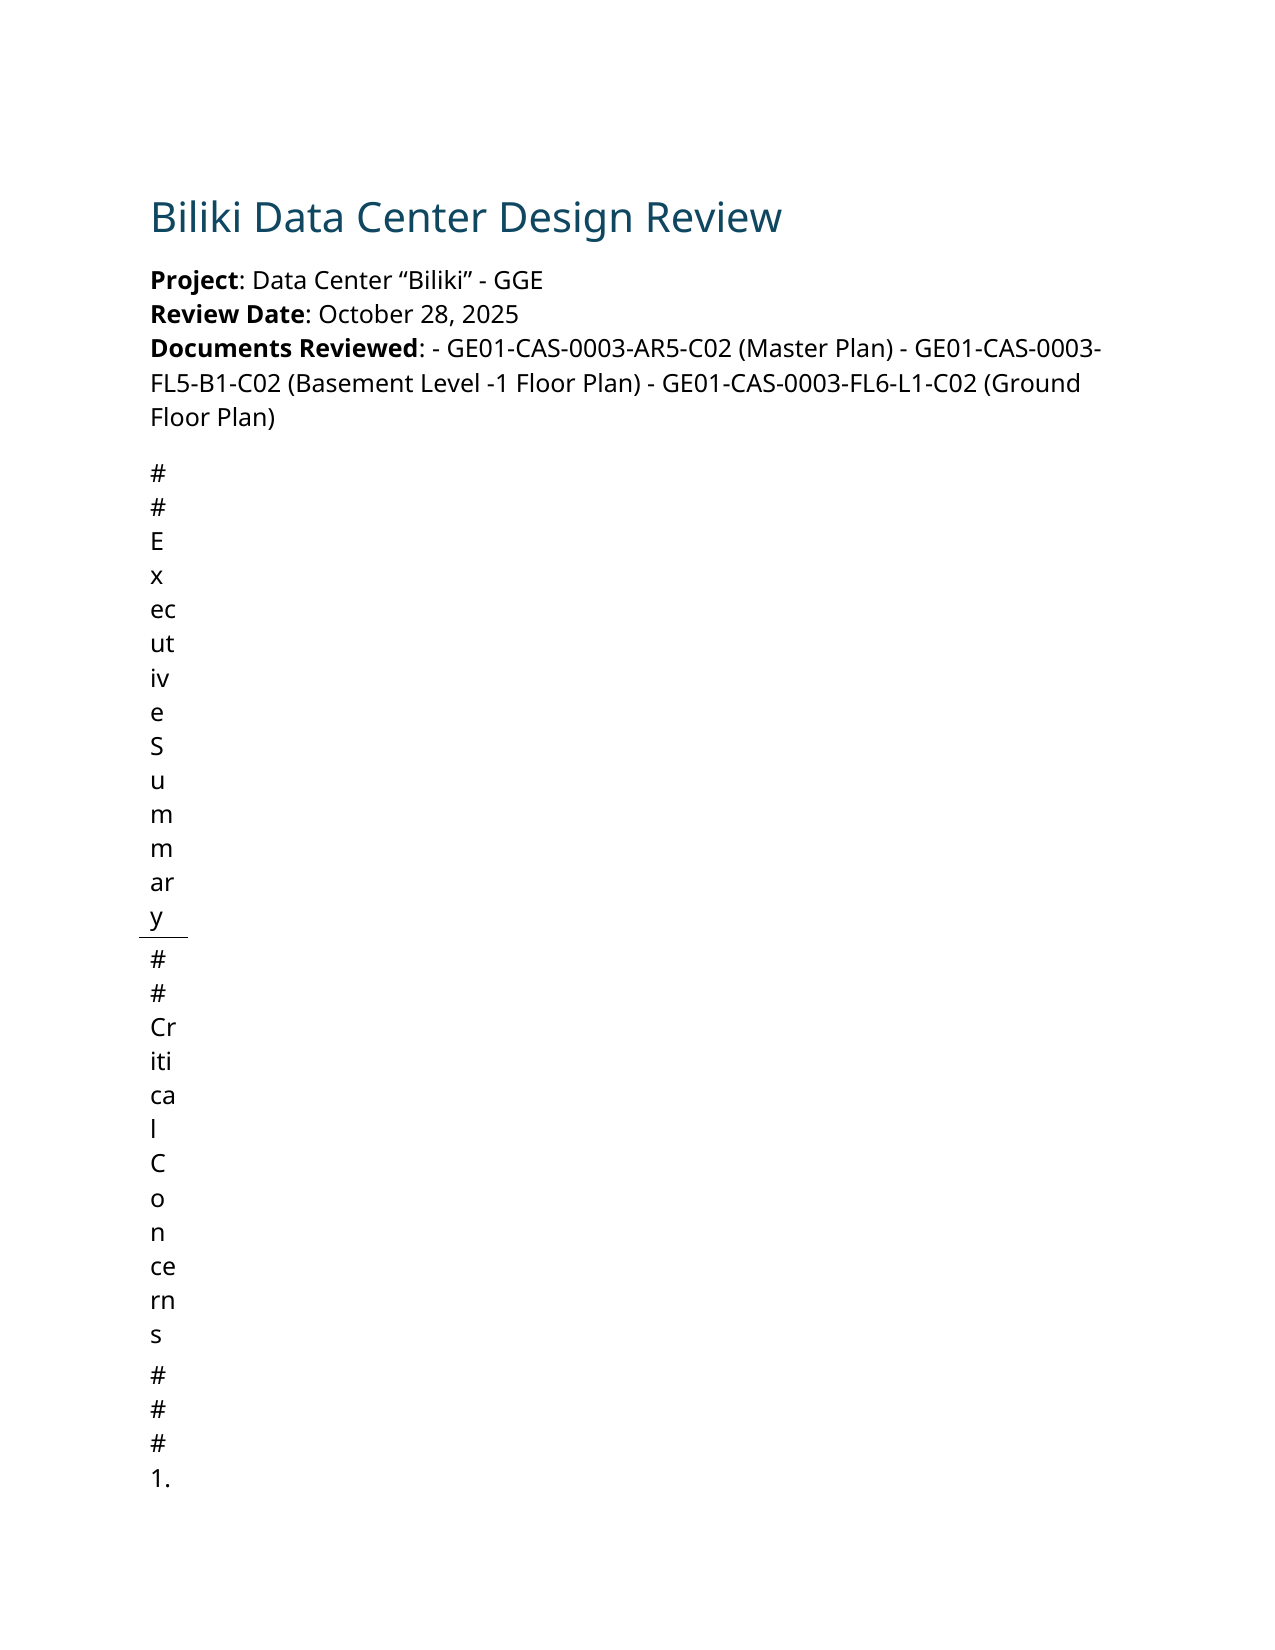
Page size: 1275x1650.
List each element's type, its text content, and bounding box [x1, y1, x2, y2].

table_cell ## Critical Concerns [139, 938, 187, 1354]
subtitle Biliki Data Center Design Review [150, 187, 1125, 244]
table_header ## Executive Summary [139, 452, 187, 936]
text Project: Data Center “Biliki” - GGE Review Date: October 28, 2025 Documents Reviewed: - GE01-CAS-0003-AR5-C02 (Master Plan) - GE01-CAS-0003-FL5-B1-C02 (Basement Level -1 Floor Plan) - GE01-CAS-0003-FL6-L1-C02 (Ground Floor Plan) [150, 263, 1125, 433]
